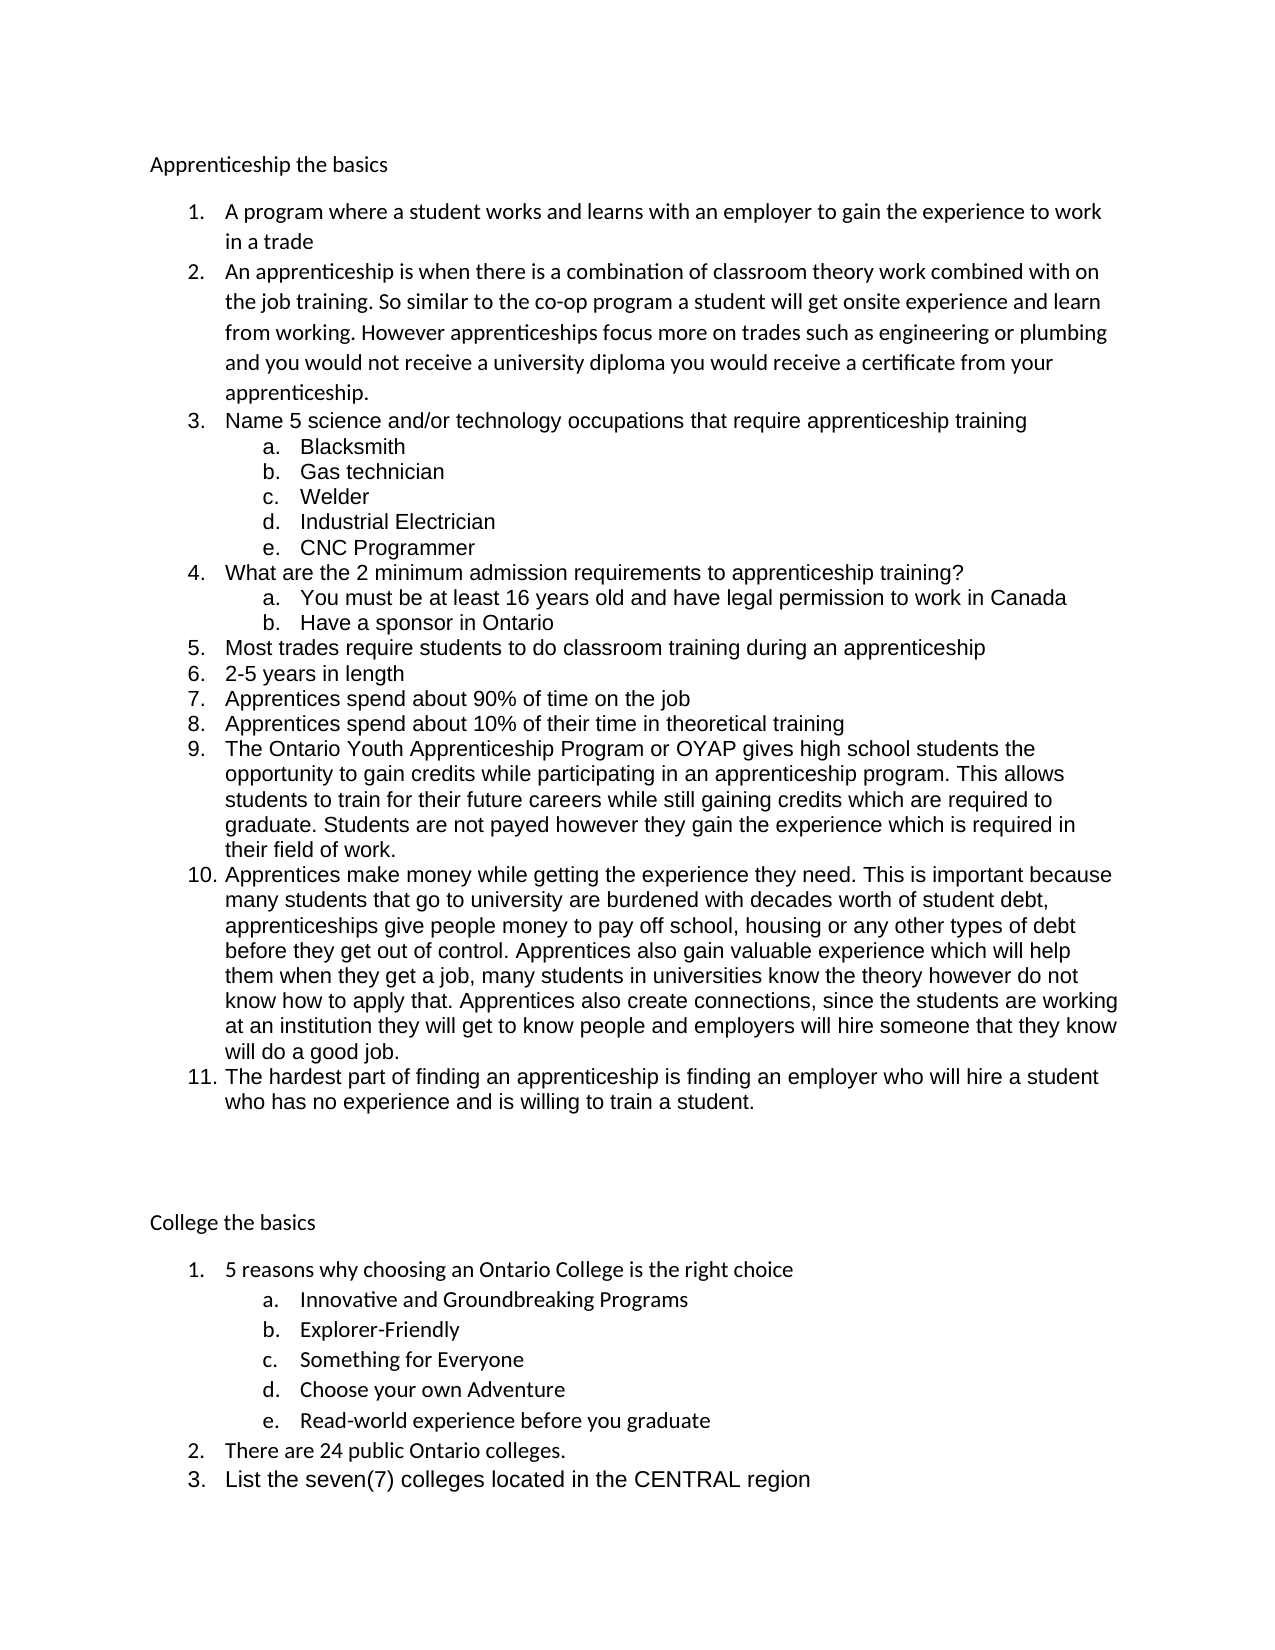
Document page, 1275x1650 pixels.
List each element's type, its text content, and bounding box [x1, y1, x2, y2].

list Most trades require students to do classroom training during an apprenticeship [187, 635, 1125, 660]
list List the seven(7) colleges located in the CENTRAL region [187, 1466, 1125, 1493]
list 5 reasons why choosing an Ontario College is the right choice [187, 1255, 1125, 1283]
list Apprentices make money while getting the experience they need. This is important because many students that go to university are burdened with decades worth of student debt, apprenticeships give people money to pay off school, housing or any other types of debt before they get out of control. Apprentices also gain valuable experience which will help them when they get a job, many students in universities know the theory however do not know how to apply that. Apprentices also create connections, since the students are working at an institution they will get to know people and employers will hire someone that they know will do a good job. [187, 862, 1125, 1064]
list There are 24 public Ontario colleges. [187, 1436, 1125, 1464]
list Blacksmith [262, 433, 1125, 459]
list Apprentices spend about 90% of time on the job [187, 686, 1125, 711]
list Choose your own Adventure [262, 1376, 1125, 1404]
list A program where a student works and learns with an employer to gain the experience to work in a trade [187, 197, 1125, 255]
list Gas technician [262, 459, 1125, 484]
list The hardest part of finding an apprenticeship is finding an employer who will hire a student who has no experience and is willing to train a student. [187, 1064, 1125, 1114]
list The Ontario Youth Apprenticeship Program or OYAP gives high school students the opportunity to gain credits while participating in an apprenticeship program. This allows students to train for their future careers while still gaining credits which are required to graduate. Students are not payed however they gain the experience which is required in their field of work. [187, 736, 1125, 862]
list Innovative and Groundbreaking Programs [262, 1285, 1125, 1313]
list What are the 2 minimum admission requirements to apprenticeship training? [187, 559, 1125, 585]
list An apprenticeship is when there is a combination of classroom theory work combined with on the job training. So similar to the co-op program a student will get onsite experience and learn from working. However apprenticeships focus more on trades such as engineering or plumbing and you would not receive a university diploma you would receive a certificate from your apprenticeship. [187, 257, 1125, 406]
list Apprentices spend about 10% of their time in theoretical training [187, 711, 1125, 736]
text College the basics [150, 1208, 1125, 1236]
list Name 5 science and/or technology occupations that require apprenticeship training [187, 408, 1125, 433]
list Have a sponsor in Ontario [262, 610, 1125, 635]
list Something for Everyone [262, 1345, 1125, 1373]
list Industrial Electrician [262, 509, 1125, 534]
text Apprenticeship the basics [150, 150, 1125, 178]
list CNC Programmer [262, 534, 1125, 559]
list You must be at least 16 years old and have legal permission to work in Canada [262, 585, 1125, 610]
list 2-5 years in length [187, 660, 1125, 686]
list Welder [262, 484, 1125, 509]
list Read-world experience before you graduate [262, 1406, 1125, 1434]
list Explorer-Friendly [262, 1315, 1125, 1343]
